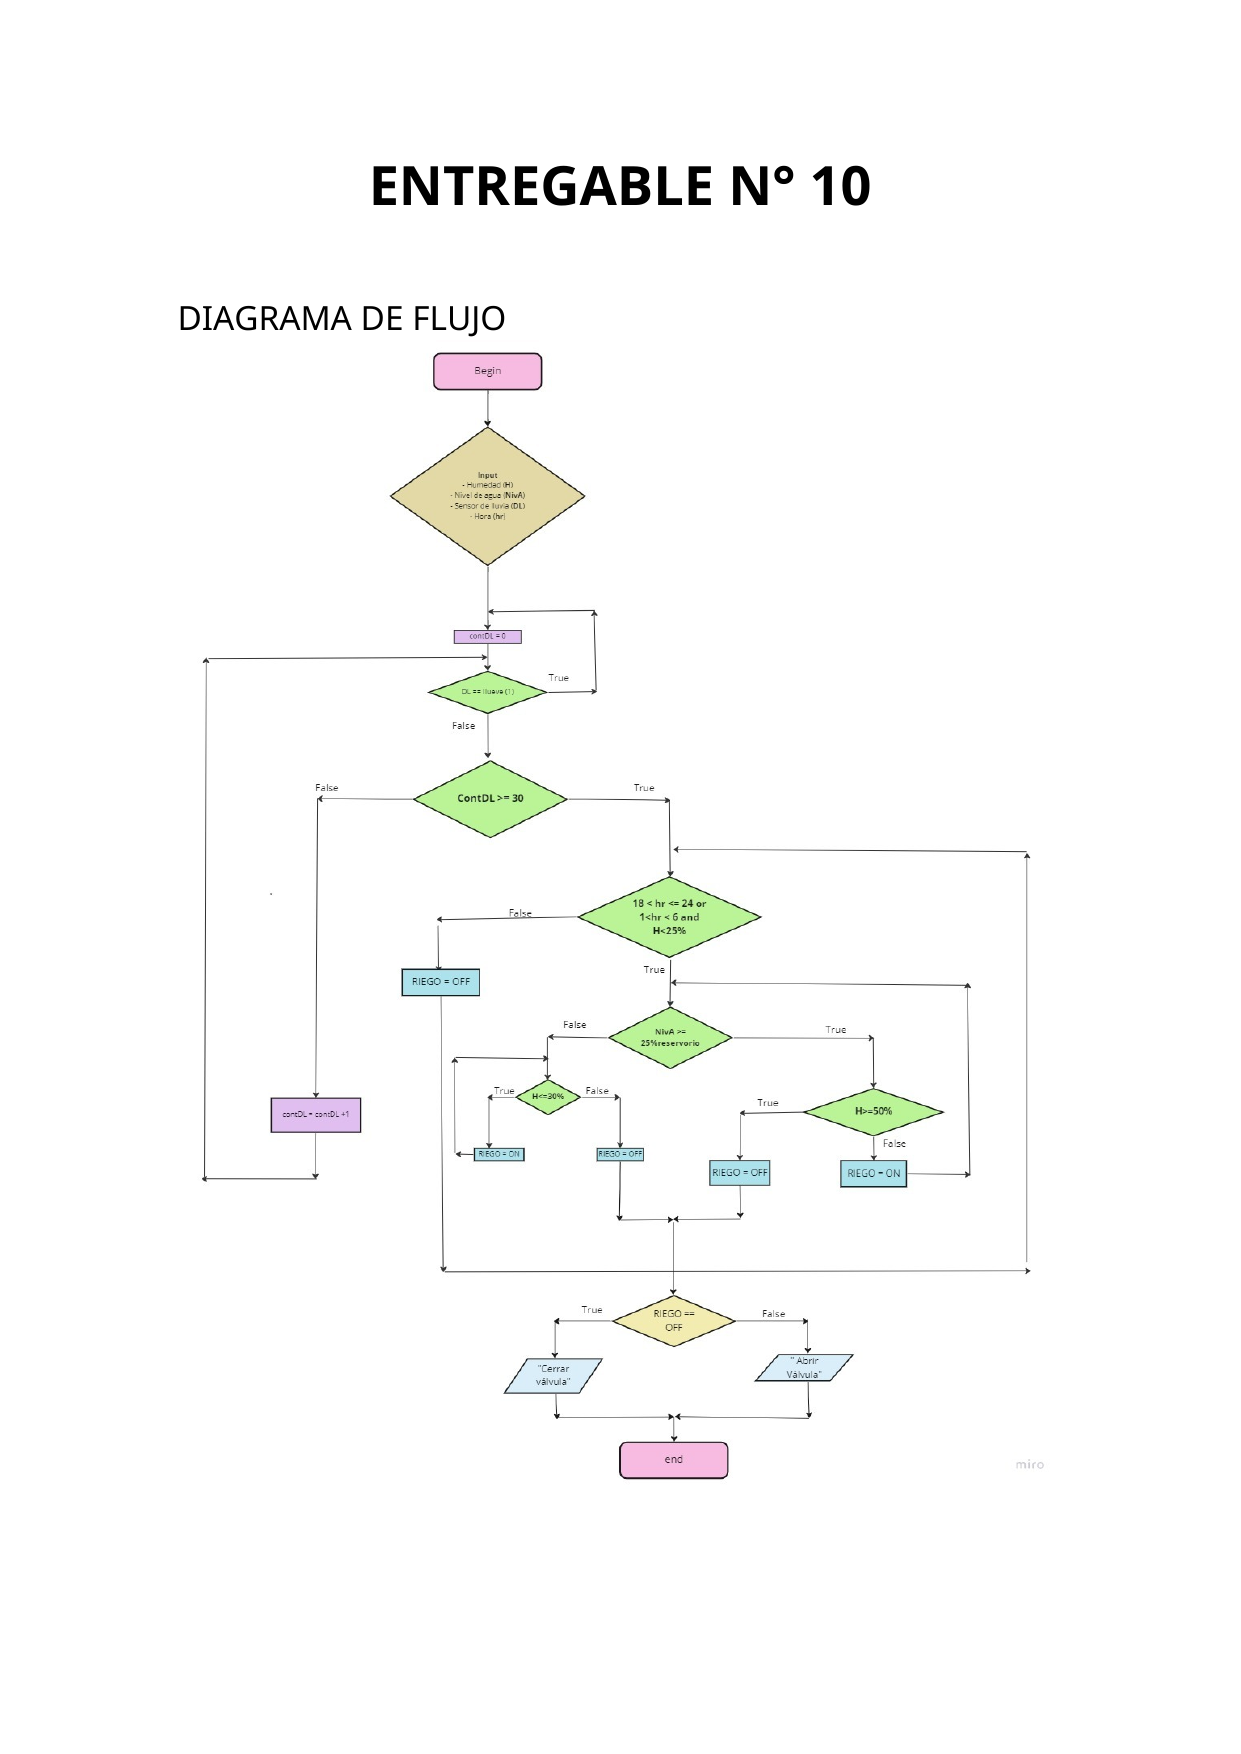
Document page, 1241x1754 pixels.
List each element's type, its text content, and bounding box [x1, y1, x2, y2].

text DIAGRAMA DE FLUJO [177, 295, 1063, 340]
picture [177, 340, 1063, 1489]
text ENTREGABLE N° 10 [177, 148, 1063, 221]
